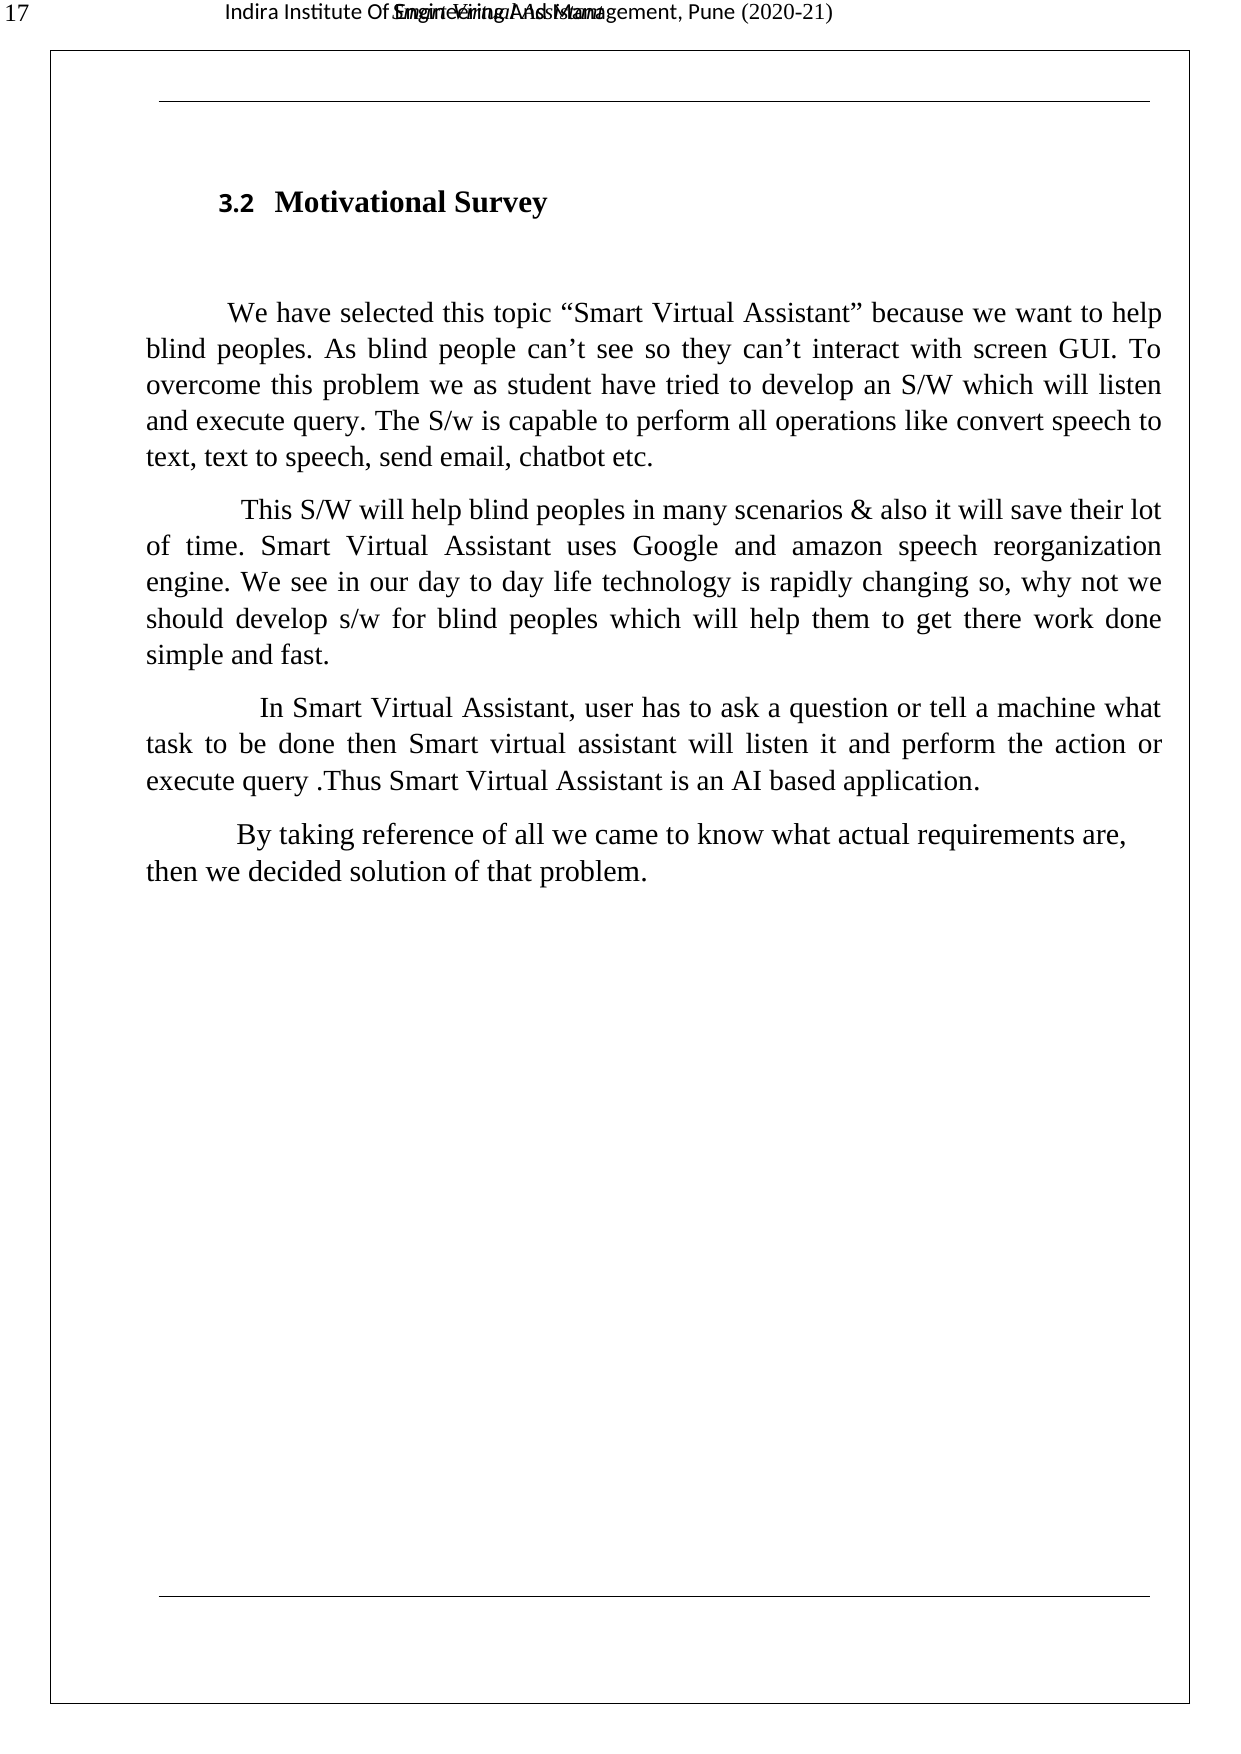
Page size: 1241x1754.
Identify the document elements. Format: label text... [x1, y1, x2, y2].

text We have selected this topic “Smart Virtual Assistant” because we want to help blind peoples. As blind people can’t see so they can’t interact with screen GUI. To overcome this problem we as student have tried to develop an S/W which will listen and execute query. The S/w is capable to perform all operations like convert speech to text, text to speech, send email, chatbot etc. [146, 295, 1163, 473]
text This S/W will help blind peoples in many scenarios & also it will save their lot of time. Smart Virtual Assistant uses Google and amazon speech reorganization engine. We see in our day to day life technology is rapidly changing so, why not we should develop s/w for blind peoples which will help them to get there work done simple and fast. [146, 492, 1163, 670]
list By taking reference of all we came to know what actual requirements are, then we decided solution of that problem. [146, 816, 1163, 888]
list Motivational Survey [218, 183, 1163, 220]
text In Smart Virtual Assistant, user has to ask a question or tell a machine what task to be done then Smart virtual assistant will listen it and perform the action or execute query .Thus Smart Virtual Assistant is an AI based application. [146, 690, 1163, 797]
